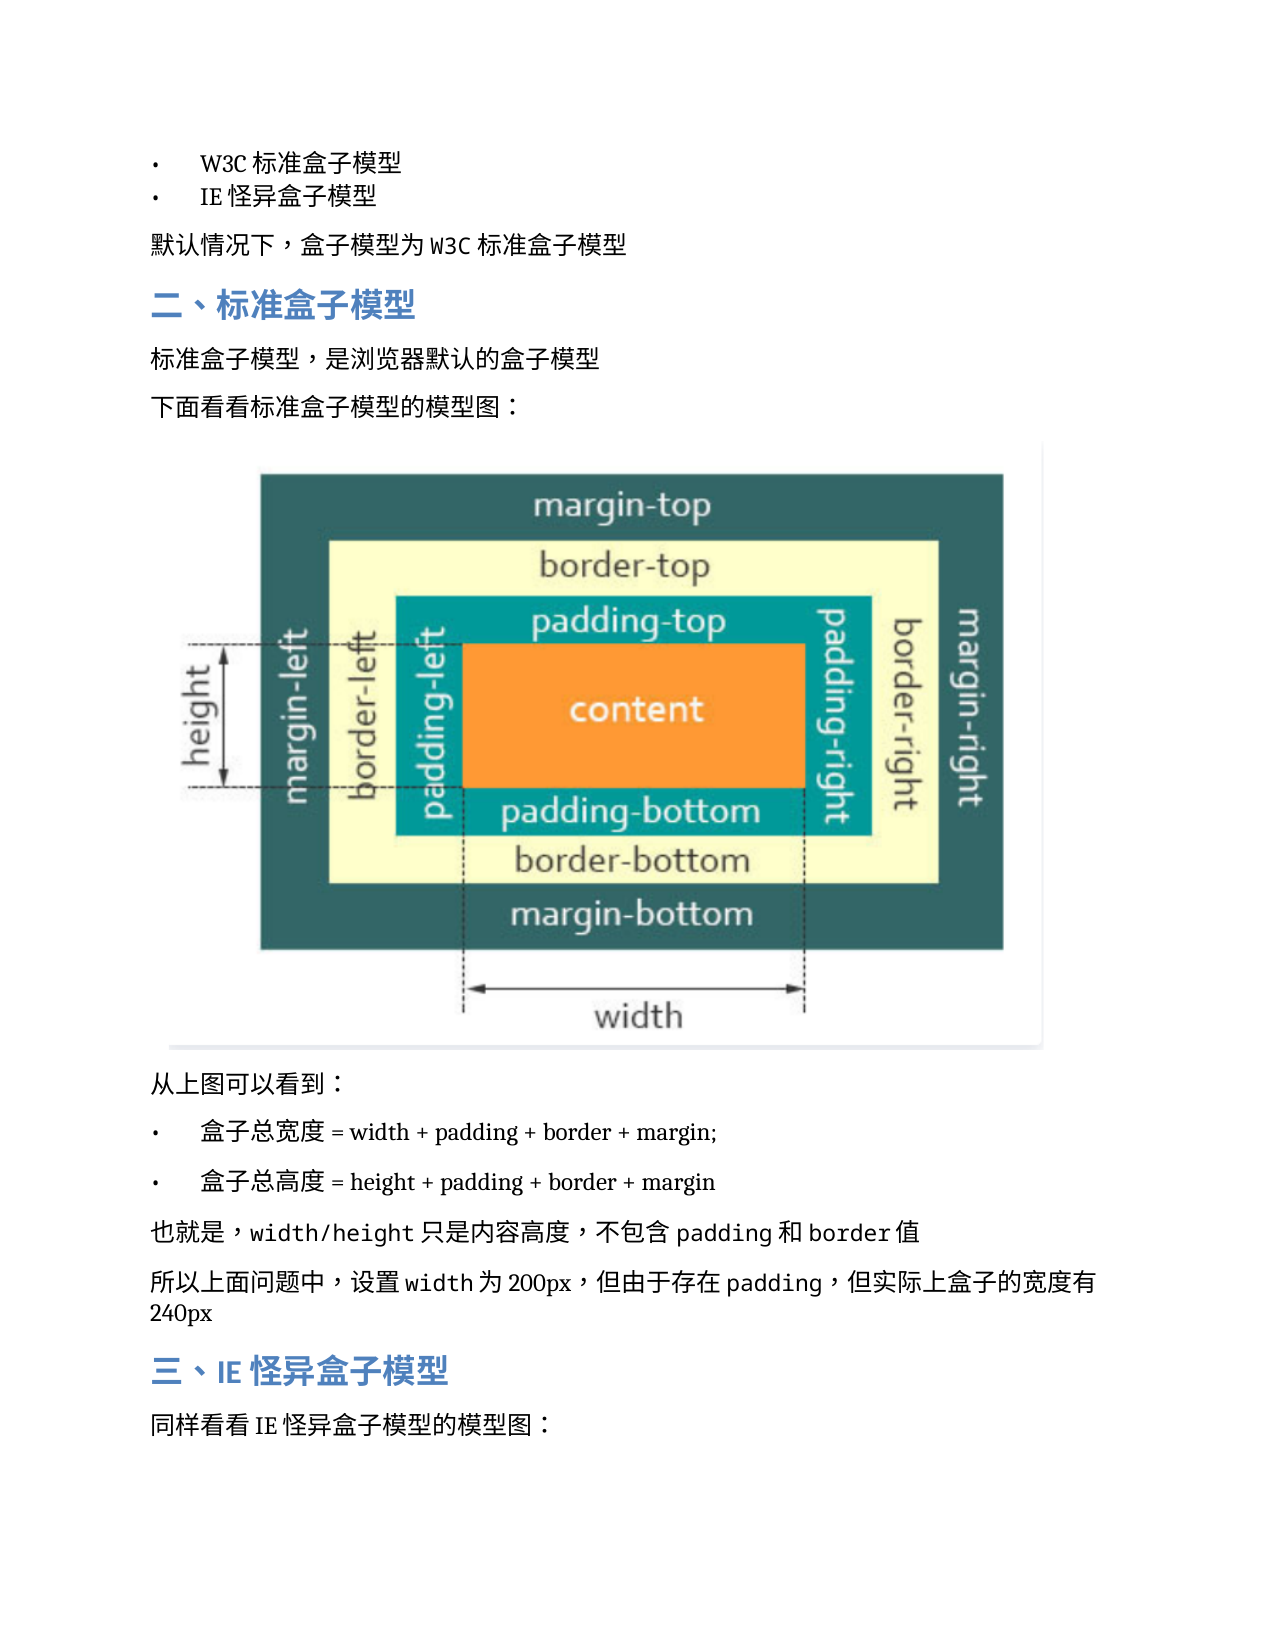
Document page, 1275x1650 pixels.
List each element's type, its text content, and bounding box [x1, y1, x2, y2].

list 盒子总高度 = height + padding + border + margin [150, 1168, 1125, 1196]
text 同样看看IE 怪异盒子模型的模型图： [150, 1412, 1125, 1441]
text 从上图可以看到： [150, 1071, 1125, 1099]
text 标准盒子模型，是浏览器默认的盒子模型 [150, 346, 1125, 375]
text 所以上面问题中，设置width为200px，但由于存在padding，但实际上盒子的宽度有240px [150, 1267, 1125, 1327]
text 也就是，width/height 只是内容高度，不包含 padding 和 border值 [150, 1217, 1125, 1248]
picture [168, 441, 1044, 1050]
subtitle 三、IE 怪异盒子模型 [150, 1348, 1125, 1393]
list 盒子总宽度 = width + padding + border + margin; [150, 1118, 1125, 1147]
subtitle 二、标准盒子模型 [150, 282, 1125, 327]
list W3C 标准盒子模型 [150, 150, 1125, 179]
text 默认情况下，盒子模型为W3C 标准盒子模型 [150, 230, 1125, 261]
list IE 怪异盒子模型 [150, 182, 1125, 211]
text 下面看看标准盒子模型的模型图： [150, 394, 1125, 422]
